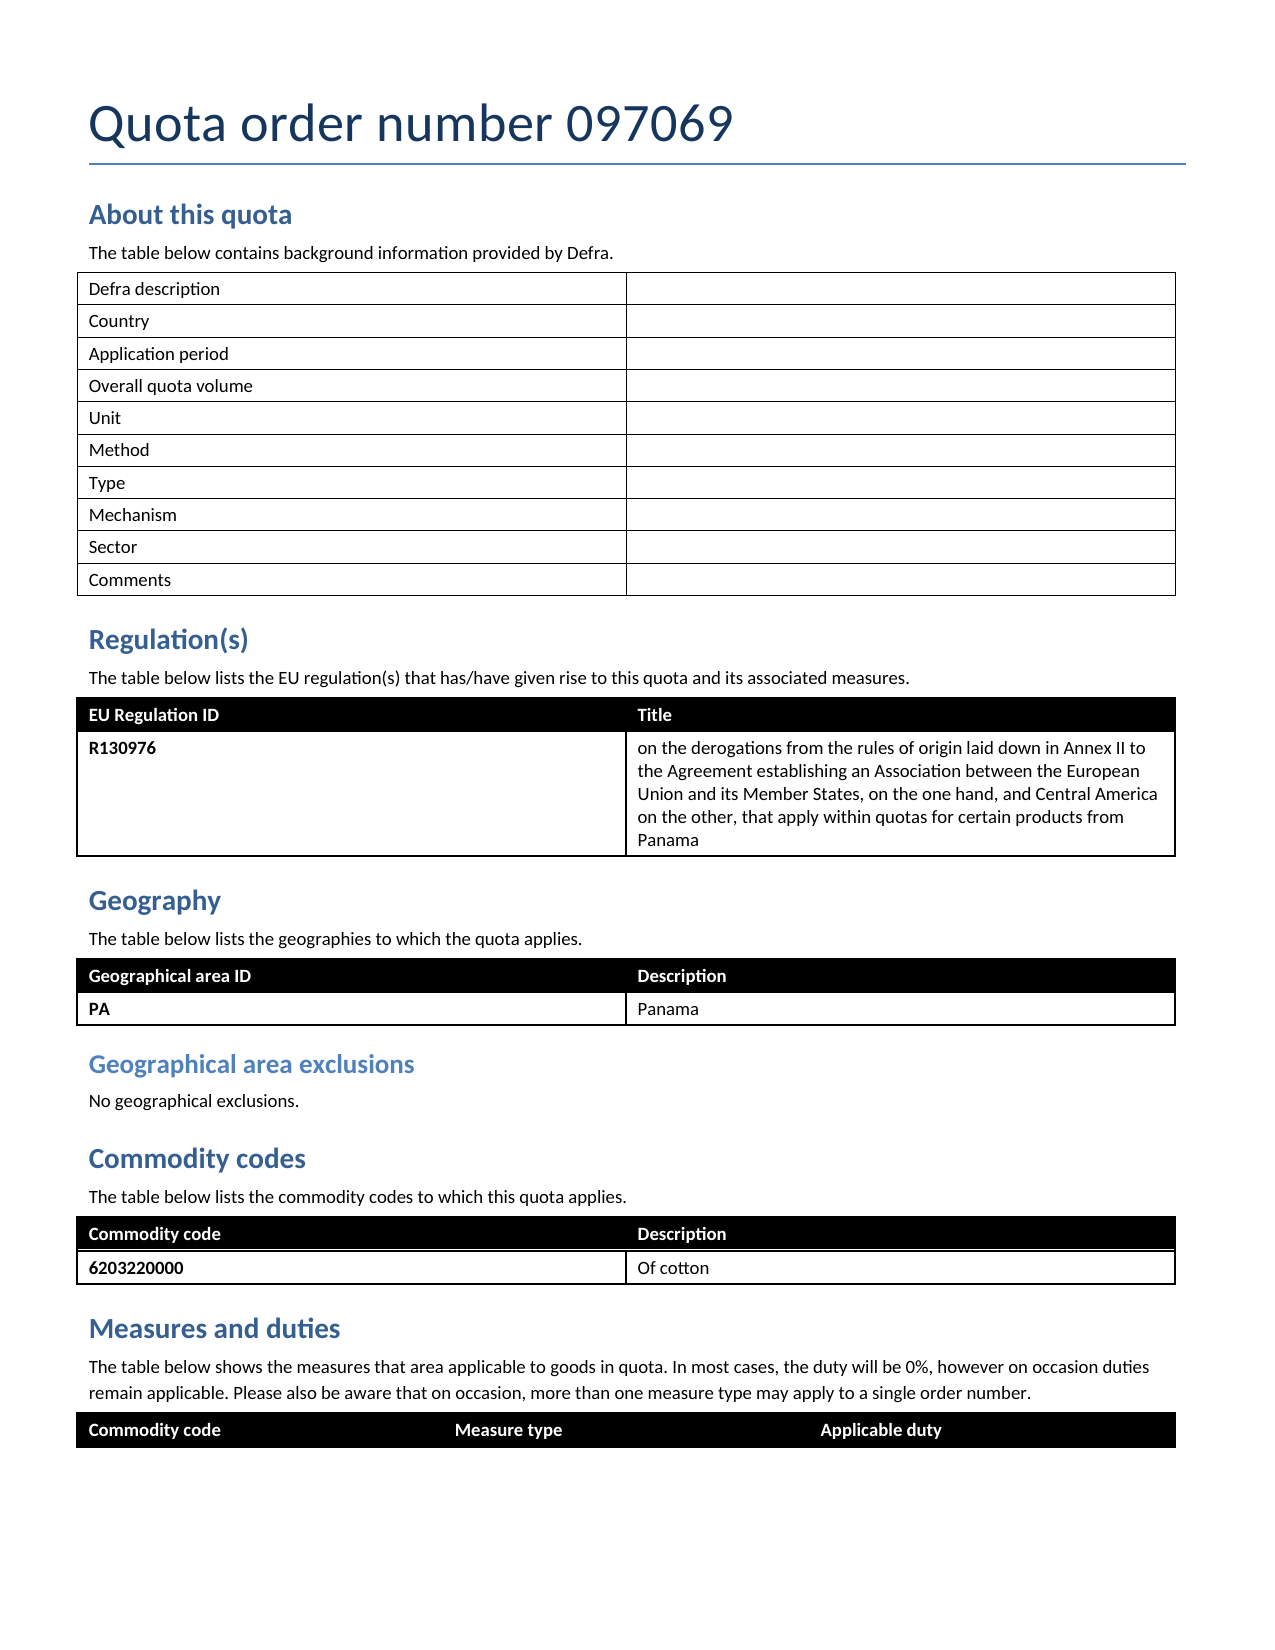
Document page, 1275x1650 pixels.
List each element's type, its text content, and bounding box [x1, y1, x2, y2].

table_cell Sector [78, 531, 626, 563]
table_cell [627, 435, 1175, 466]
subtitle Geography [88, 882, 1186, 918]
table_cell [627, 467, 1175, 498]
table_cell [627, 499, 1175, 530]
table_cell Application period [78, 338, 626, 369]
table_cell Of cotton [627, 1252, 1174, 1283]
subtitle Geographical area exclusions [88, 1047, 1186, 1080]
text No geographical exclusions. [88, 1089, 1186, 1112]
table_header Description [626, 960, 1174, 991]
text The table below contains background information provided by Defra. [88, 241, 1186, 264]
table_cell [627, 531, 1175, 563]
table_cell [627, 338, 1175, 369]
table_header Description [626, 1218, 1174, 1249]
table_cell Country [78, 305, 626, 337]
table_header Commodity code [78, 1414, 443, 1445]
subtitle Commodity codes [88, 1141, 1186, 1176]
text The table below lists the commodity codes to which this quota applies. [88, 1186, 1186, 1209]
table_cell Type [78, 467, 626, 498]
table_cell [627, 402, 1175, 433]
subtitle About this quota [88, 196, 1186, 232]
table_cell Unit [78, 402, 626, 433]
text The table below shows the measures that area applicable to goods in quota. In most cases, the duty will be 0%, however on occasion duties remain applicable. Please also be aware that on occasion, more than one measure type may apply to a single order number. [88, 1355, 1186, 1404]
table_header Measure type [443, 1414, 809, 1445]
subtitle Measures and duties [88, 1310, 1186, 1346]
table_header Title [626, 699, 1174, 730]
table_cell Overall quota volume [78, 370, 626, 401]
table_header Geographical area ID [78, 960, 626, 991]
table_cell PA [78, 993, 625, 1024]
table_cell [627, 305, 1175, 337]
subtitle Regulation(s) [88, 621, 1186, 657]
table_header Applicable duty [809, 1414, 1174, 1445]
table_cell on the derogations from the rules of origin laid down in Annex II to the Agreement establishing an Association between the European Union and its Member States, on the one hand, and Central America on the other, that apply within quotas for certain products from Panama [627, 732, 1174, 855]
text The table below lists the EU regulation(s) that has/have given rise to this quota and its associated measures. [88, 666, 1186, 689]
table_cell R130976 [78, 732, 625, 855]
table_header EU Regulation ID [78, 699, 626, 730]
table_cell [627, 564, 1175, 595]
title Quota order number 097069 [88, 88, 1186, 165]
table_header [627, 273, 1175, 304]
table_cell Panama [627, 993, 1174, 1024]
table_header Commodity code [78, 1218, 626, 1249]
table_cell Comments [78, 564, 626, 595]
table_cell [627, 370, 1175, 401]
table_cell 6203220000 [78, 1252, 625, 1283]
table_cell Mechanism [78, 499, 626, 530]
text The table below lists the geographies to which the quota applies. [88, 927, 1186, 950]
table_cell Method [78, 435, 626, 466]
table_header Defra description [78, 273, 626, 304]
